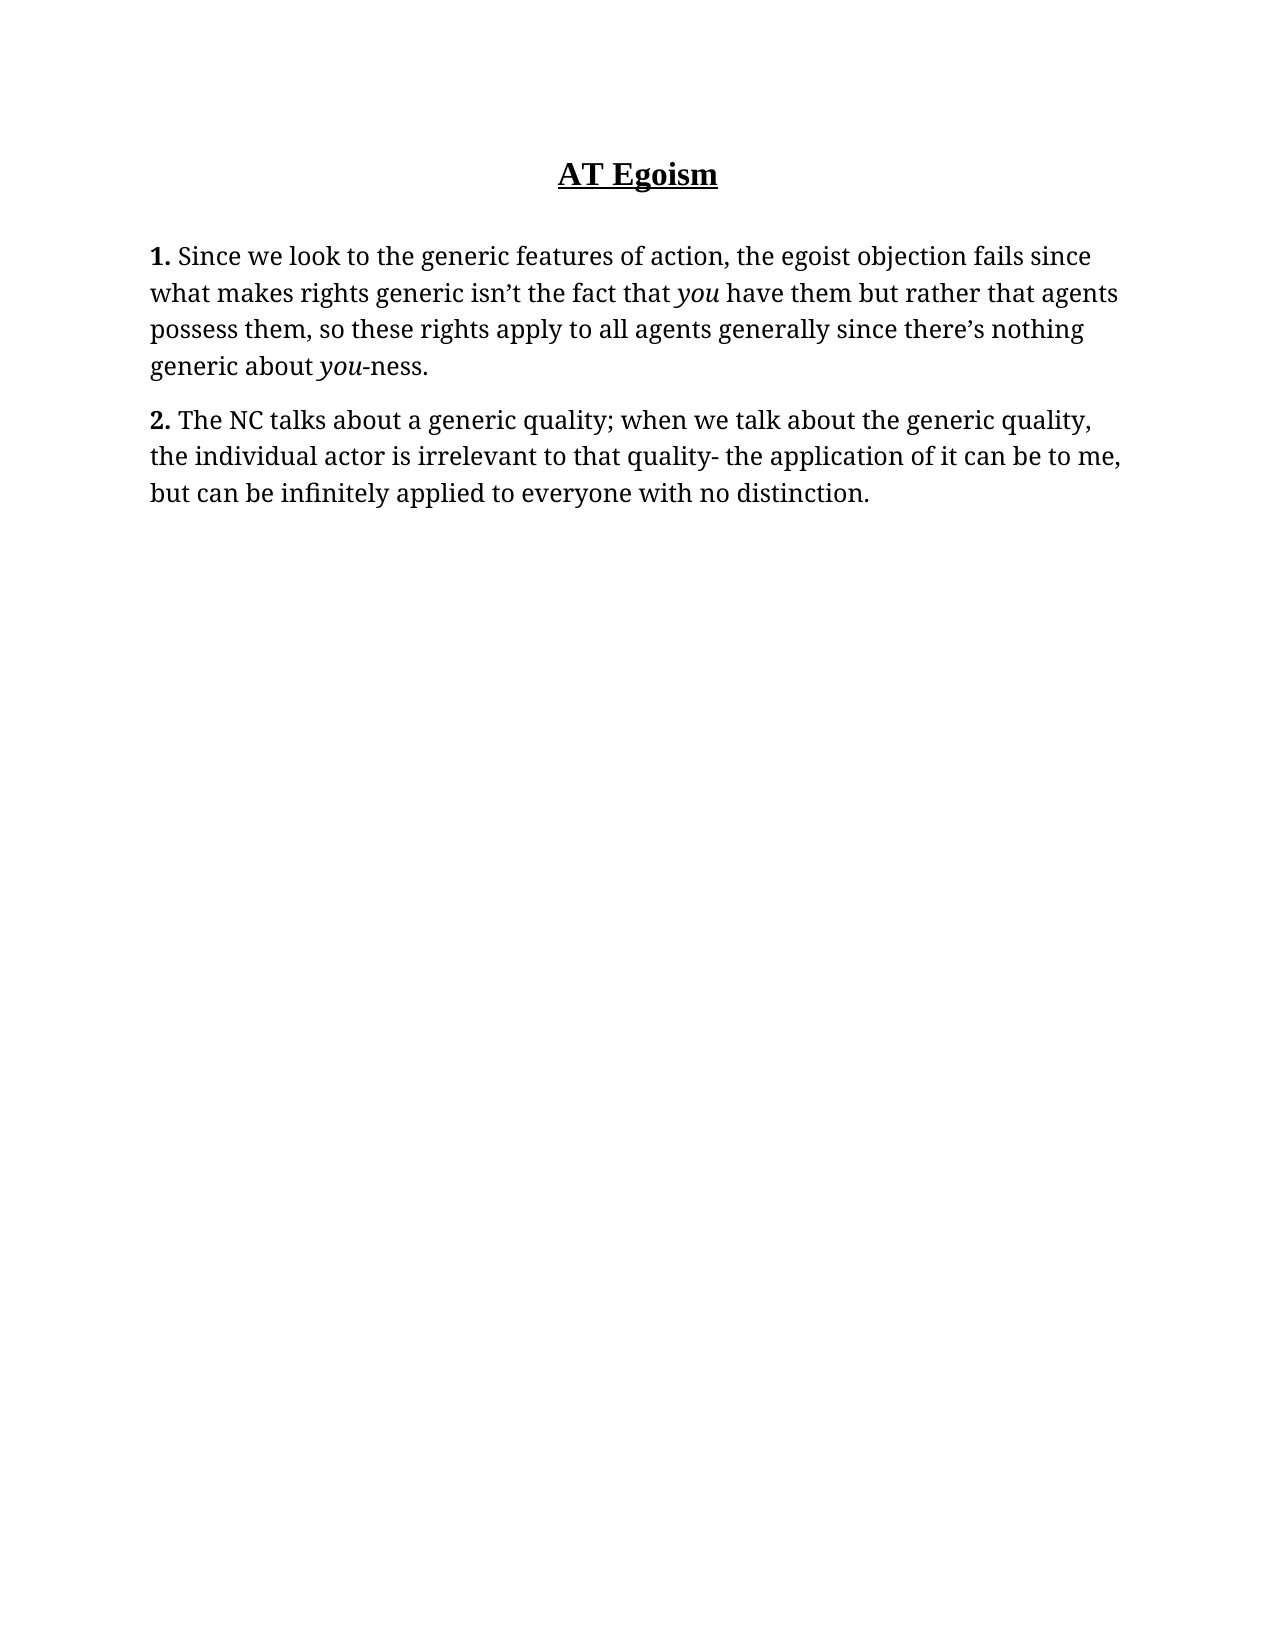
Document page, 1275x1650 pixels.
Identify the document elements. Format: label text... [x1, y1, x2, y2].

subtitle AT Egoism [150, 154, 1125, 192]
text 1. Since we look to the generic features of action, the egoist objection fails since what makes rights generic isn’t the fact that you have them but rather that agents possess them, so these rights apply to all agents generally since there’s nothing generic about you-ness. [150, 238, 1125, 383]
text 2. The NC talks about a generic quality; when we talk about the generic quality, the individual actor is irrelevant to that quality- the application of it can be to me, but can be infinitely applied to everyone with no distinction. [150, 402, 1125, 510]
